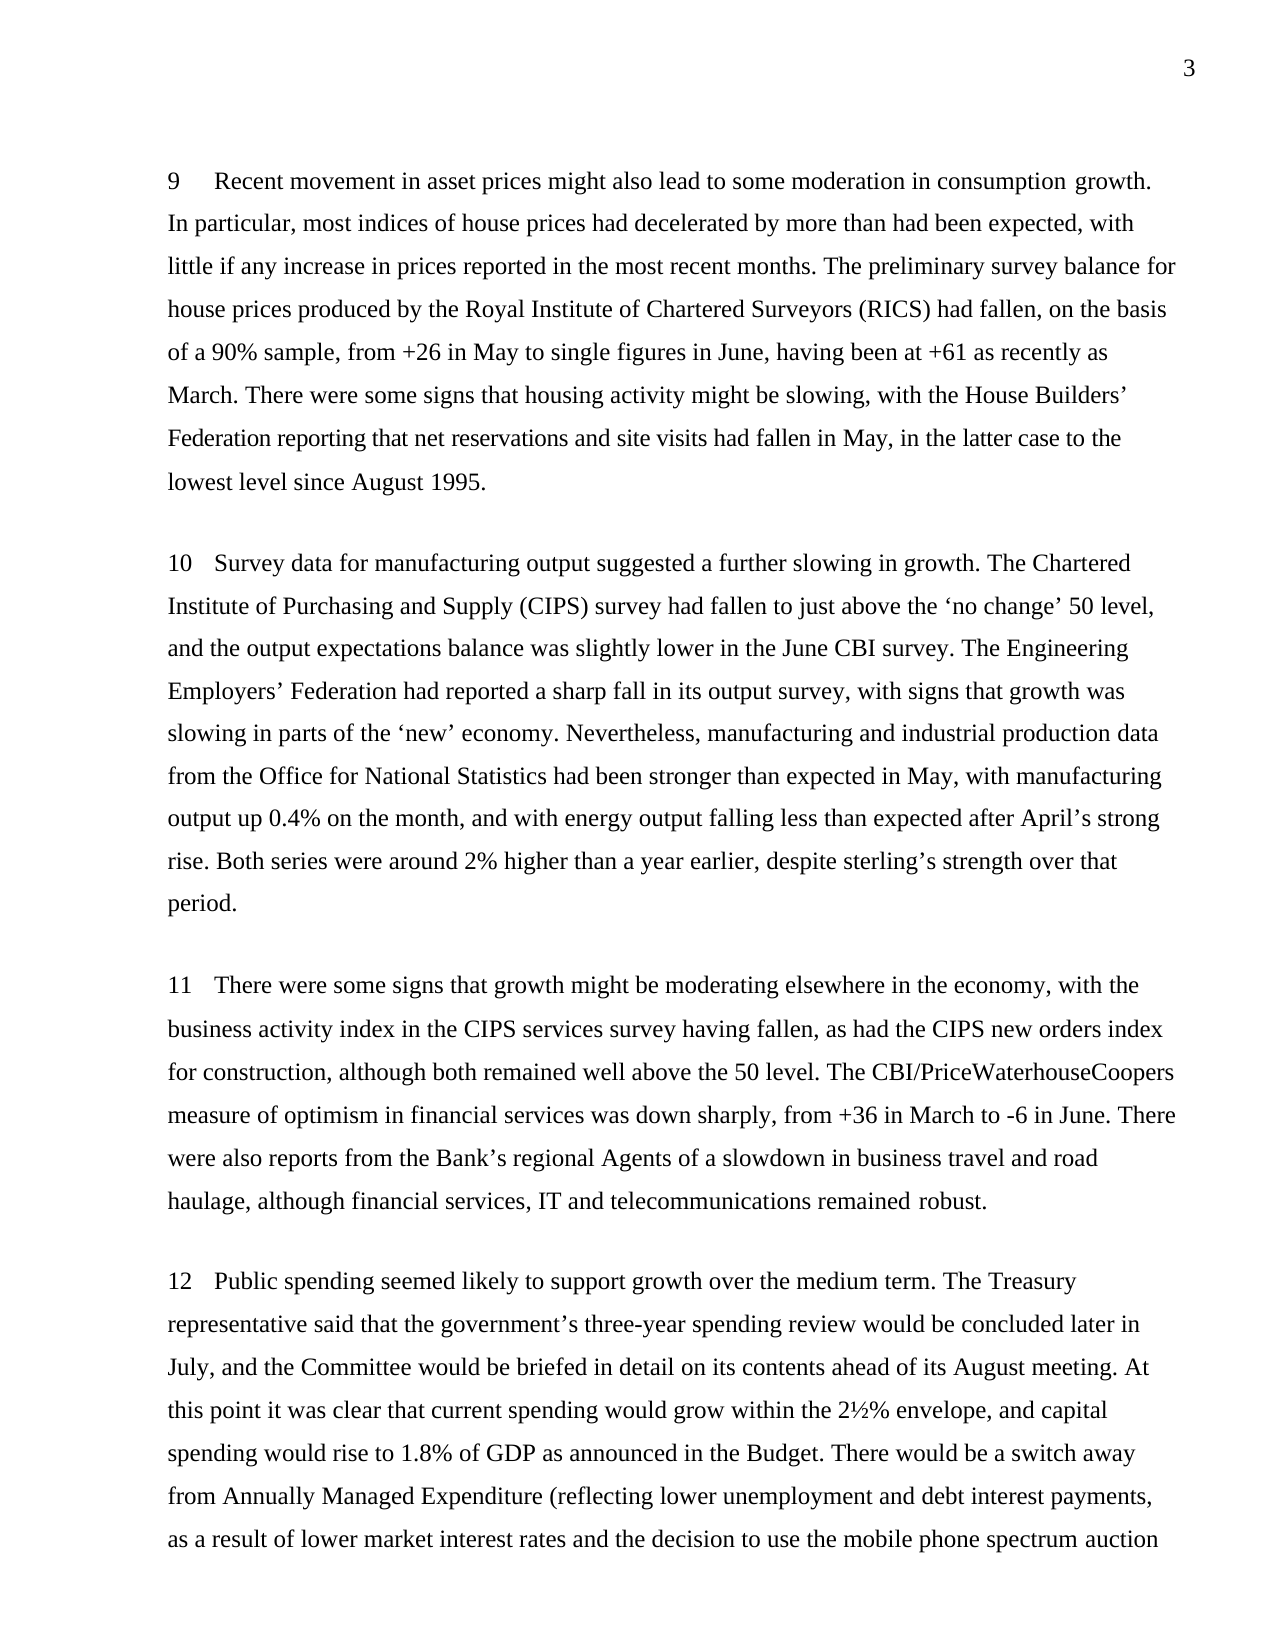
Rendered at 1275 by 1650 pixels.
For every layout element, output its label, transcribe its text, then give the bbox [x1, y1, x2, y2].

text In particular, most indices of house prices had decelerated by more than had been expected, with little if any increase in prices reported in the most recent months. The preliminary survey balance for house prices produced by the Royal Institute of Chartered Surveyors (RICS) had fallen, on the basis of a 90% sample, from +26 in May to single figures in June, having been at +61 as recently as March. There were some signs that housing activity might be slowing, with the House Builders’ Federation reporting that net reservations and site visits had fallen in May, in the latter case to the lowest level since August 1995. [167, 208, 1179, 495]
list Public spending seemed likely to support growth over the medium term. The Treasury representative said that the government’s three-year spending review would be concluded later in July, and the Committee would be briefed in detail on its contents ahead of its August meeting. At this point it was clear that current spending would grow within the 2½% envelope, and capital spending would rise to 1.8% of GDP as announced in the Budget. There would be a switch away from Annually Managed Expenditure (reflecting lower unemployment and debt interest payments, as a result of lower market interest rates and the decision to use the mobile phone spectrum auction [167, 1266, 1178, 1553]
list Recent movement in asset prices might also lead to some moderation in consumption growth. [167, 166, 1210, 194]
list There were some signs that growth might be moderating elsewhere in the economy, with the business activity index in the CIPS services survey having fallen, as had the CIPS new orders index for construction, although both remained well above the 50 level. The CBI/PriceWaterhouseCoopers measure of optimism in financial services was down sharply, from +36 in March to -6 in June. There were also reports from the Bank’s regional Agents of a slowdown in business travel and road haulage, although financial services, IT and telecommunications remained robust. [167, 971, 1183, 1215]
list Survey data for manufacturing output suggested a further slowing in growth. The Chartered Institute of Purchasing and Supply (CIPS) survey had fallen to just above the ‘no change’ 50 level, and the output expectations balance was slightly lower in the June CBI survey. The Engineering Employers’ Federation had reported a sharp fall in its output survey, with signs that growth was slowing in parts of the ‘new’ economy. Nevertheless, manufacturing and industrial production data from the Office for National Statistics had been stronger than expected in May, with manufacturing output up 0.4% on the month, and with energy output falling less than expected after April’s strong rise. Both series were around 2% higher than a year earlier, despite sterling’s strength over that period. [167, 548, 1164, 917]
